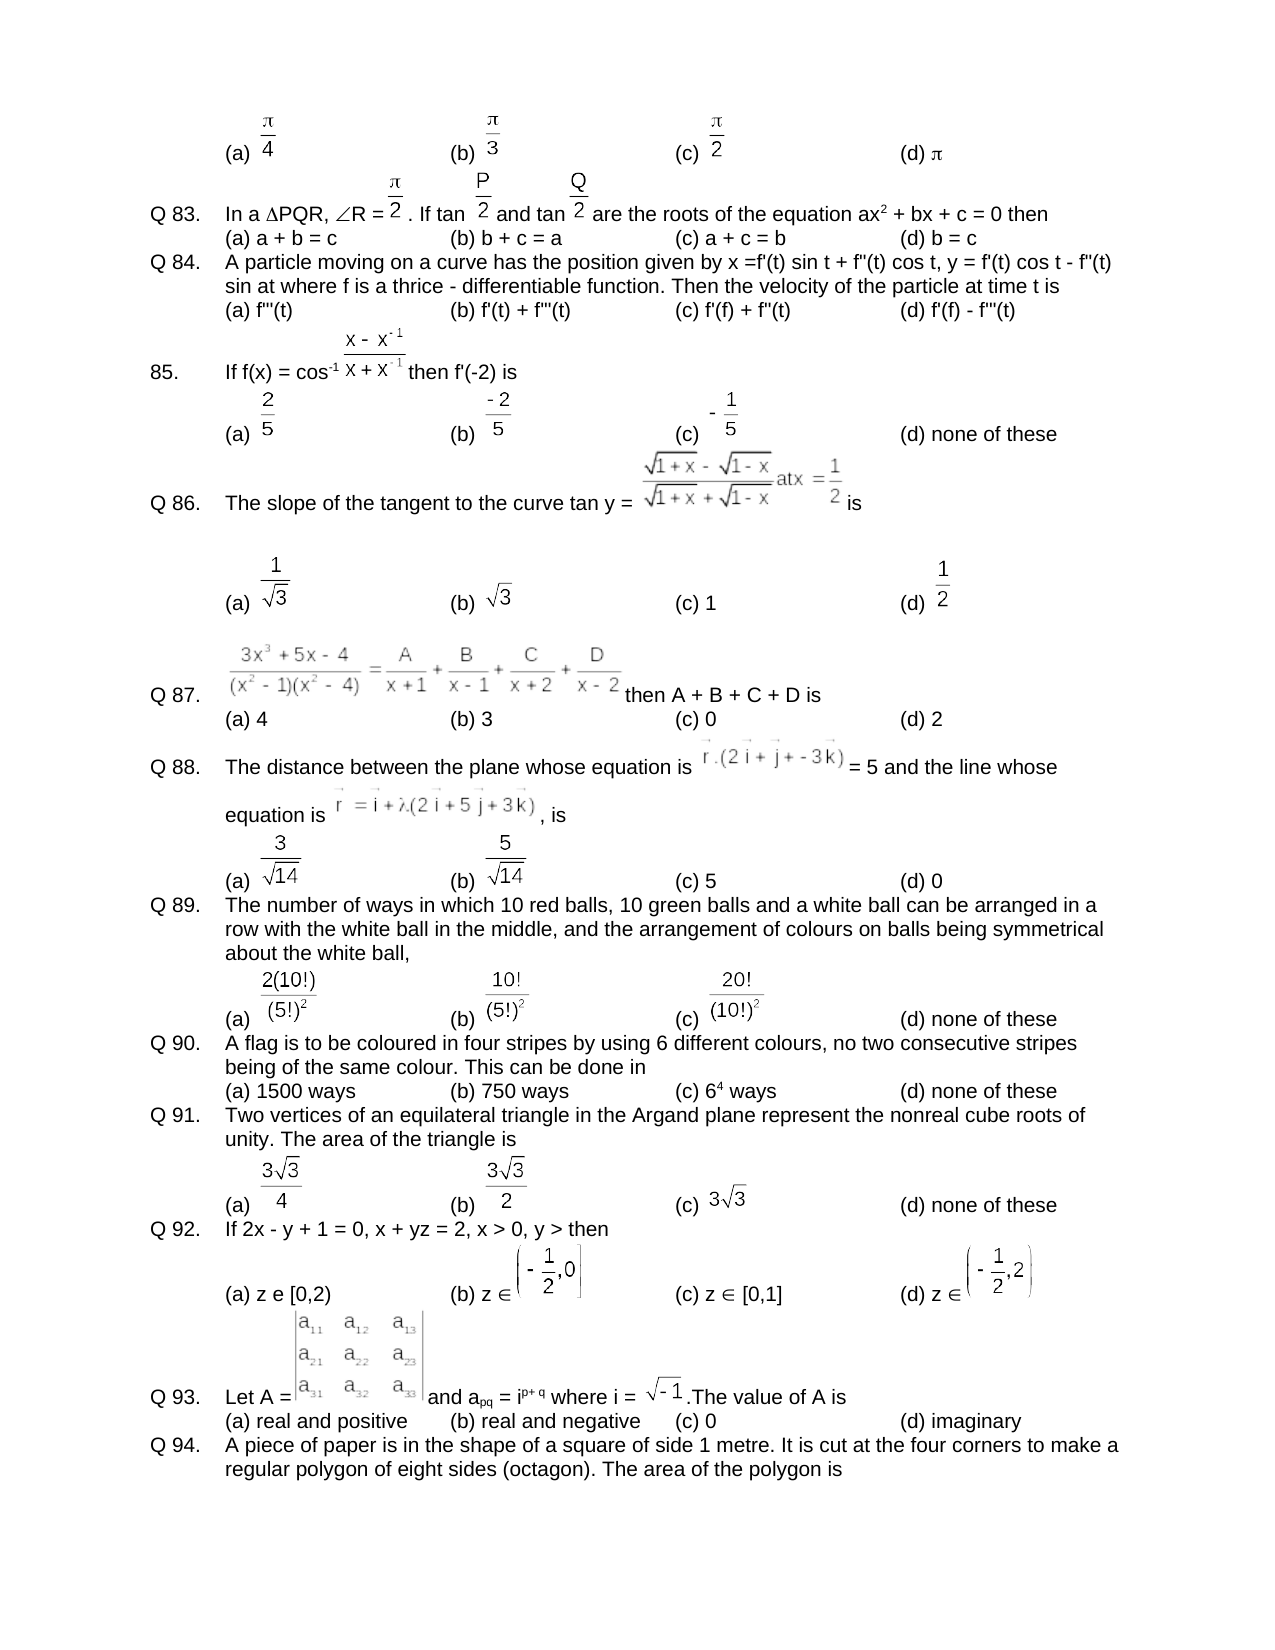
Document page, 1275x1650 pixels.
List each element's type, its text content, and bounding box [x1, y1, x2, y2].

text Q 89. The number of ways in which 10 red balls, 10 green balls and a white ball can be arranged in a row with the white ball in the middle, and the arrangement of colours on balls being symmetrical about the white ball, [150, 892, 1125, 964]
text (a) real and positive (b) real and negative (c) 0 (d) imaginary [150, 1408, 1125, 1432]
text (a) (b) (c) 1 (d) [150, 549, 1125, 614]
text (a) (b) (c) 5 (d) 0 [150, 827, 1125, 892]
text 85. If f(x) = cos-1then f'(-2) is [150, 322, 1125, 384]
text (a) 1500 ways (b) 750 ways (c) 64 ways (d) none of these [150, 1079, 1125, 1103]
text Q 90. A flag is to be coloured in four stripes by using 6 different colours, no two consecutive stripes being of the same colour. This can be done in [150, 1031, 1125, 1079]
text (a) (b) (c) (d) none of these [150, 384, 1125, 446]
text (a) a + b = c (b) b + c = a (c) a + c = b (d) b = c [150, 226, 1125, 250]
text Q 93. Let A =and apq = ip+ q where i = .The value of A is [150, 1306, 1125, 1408]
text (a) f"'(t) (b) f'(t) + f'"(t) (c) f'(f) + f"(t) (d) f'(f) - f'"(t) [150, 298, 1125, 322]
text Q 84. A particle moving on a curve has the position given by x =f'(t) sin t + f"(t) cos t, y = f'(t) cos t - f"(t) sin at where f is a thrice - differentiable function. Then the velocity of the particle at time t is [150, 250, 1125, 298]
text Q 88. The distance between the plane whose equation is = 5 and the line whose equation is , is [150, 731, 1125, 827]
text (a) (b) (c) (d) [150, 103, 1125, 165]
text (a) (b) (c) (d) none of these [150, 1151, 1125, 1216]
text Q 92. If 2x - y + 1 = 0, x + yz = 2, x > 0, y > then [150, 1216, 1125, 1240]
text Q 86. The slope of the tangent to the curve tan y = is [150, 446, 1125, 549]
text (a) 4 (b) 3 (c) 0 (d) 2 [150, 707, 1125, 731]
text Q 83. In a PQR, R =. If tan and tanare the roots of the equation ax2 + bx + c = 0 then [150, 165, 1125, 226]
text (a) (b) (c) (d) none of these [150, 964, 1125, 1031]
text Q 94. A piece of paper is in the shape of a square of side 1 metre. It is cut at the four corners to make a regular polygon of eight sides (octagon). The area of the polygon is [150, 1432, 1125, 1480]
text Q 91. Two vertices of an equilateral triangle in the Argand plane represent the nonreal cube roots of unity. The area of the triangle is [150, 1103, 1125, 1151]
text Q 87. then A + B + C + D is [150, 638, 1125, 707]
text (a) z e [0,2) (b) z (c) z [0,1] (d) z [150, 1240, 1125, 1306]
